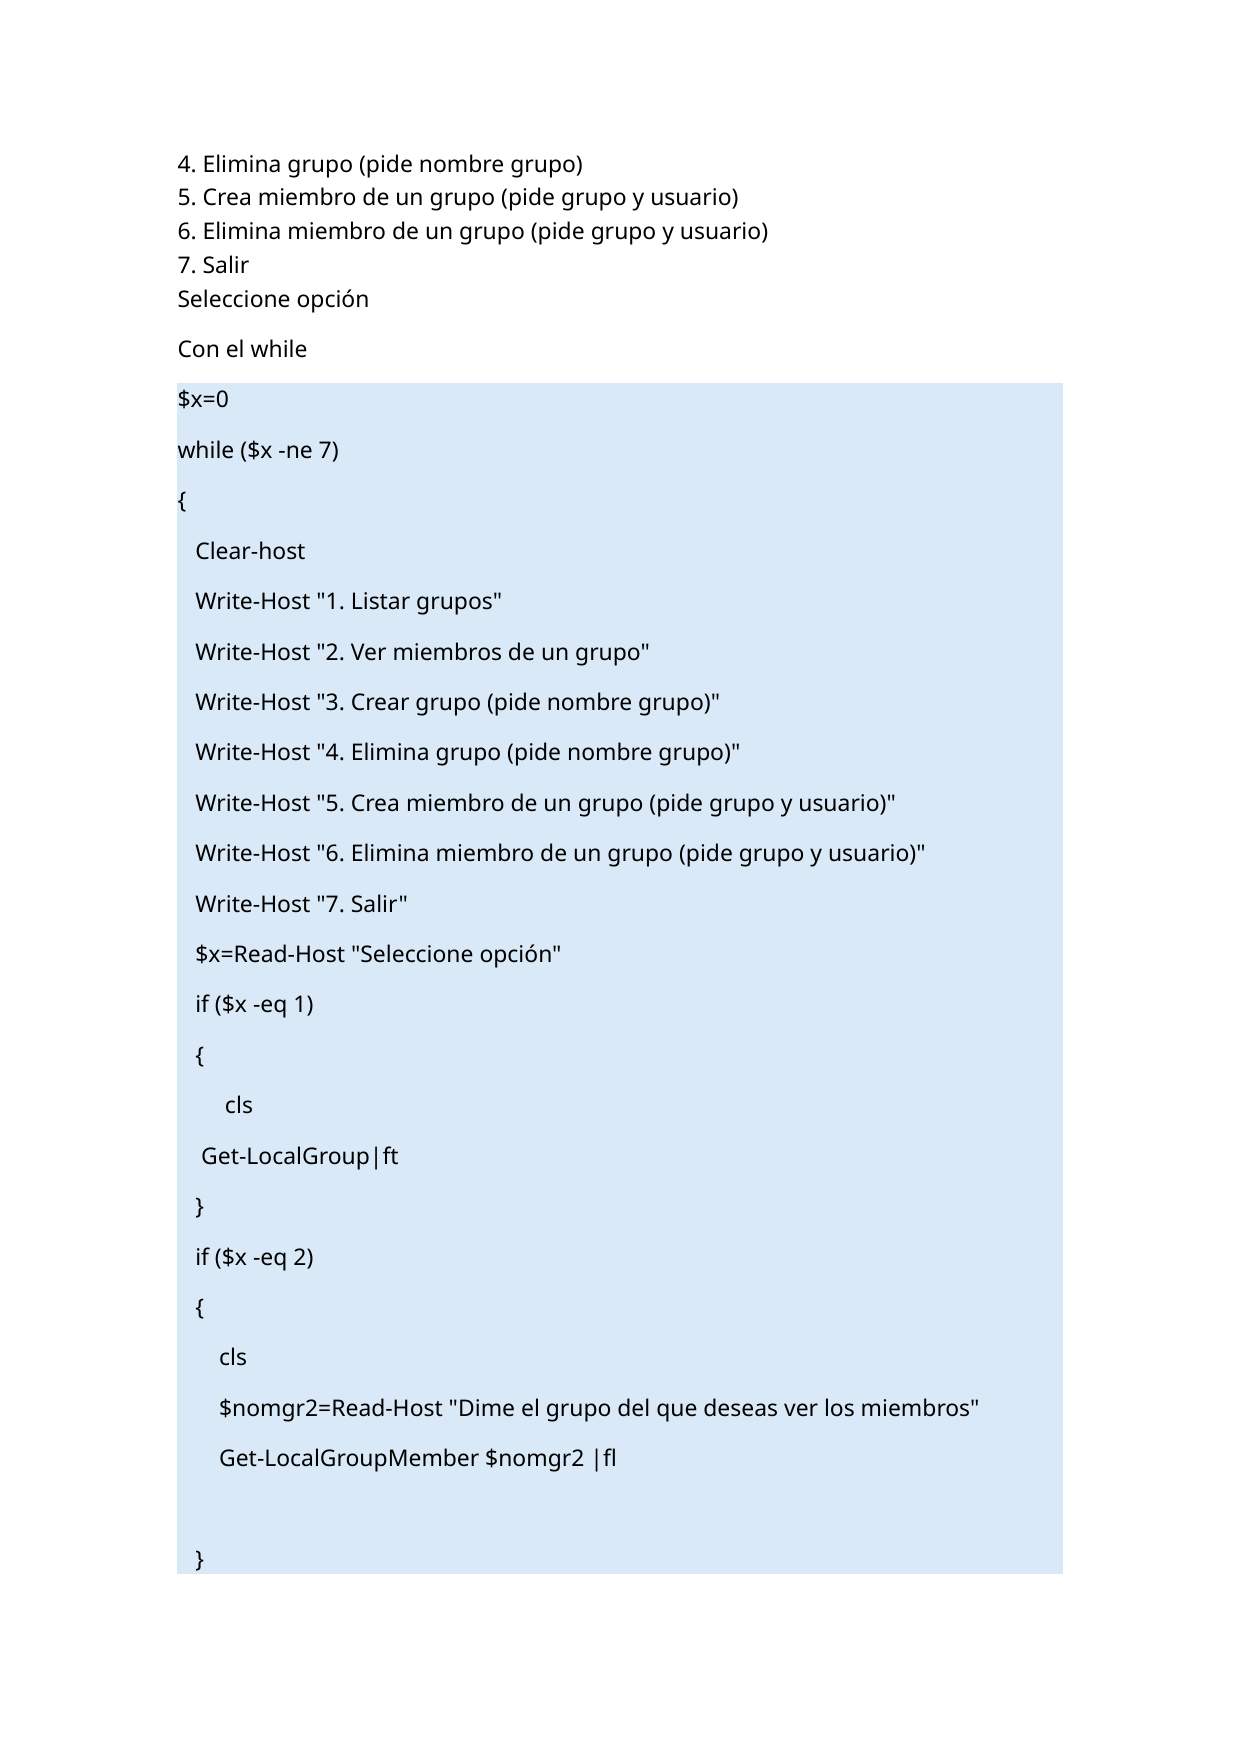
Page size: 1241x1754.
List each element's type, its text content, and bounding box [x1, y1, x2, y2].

text Write-Host "4. Elimina grupo (pide nombre grupo)" [177, 736, 1063, 768]
text Clear-host [177, 535, 1063, 566]
text cls [177, 1341, 1063, 1373]
text $x=0 [177, 383, 1063, 415]
text Write-Host "6. Elimina miembro de un grupo (pide grupo y usuario)" [177, 837, 1063, 868]
text Get-LocalGroupMember $nomgr2 |fl [177, 1442, 1063, 1473]
text Con el while [177, 333, 1063, 364]
text } [177, 1190, 1063, 1221]
text { [177, 1039, 1063, 1070]
text Write-Host "3. Crear grupo (pide nombre grupo)" [177, 686, 1063, 717]
text { [177, 1291, 1063, 1322]
text Write-Host "7. Salir" [177, 888, 1063, 919]
text } [177, 1543, 1063, 1574]
text while ($x -ne 7) [177, 434, 1063, 465]
text Write-Host "1. Listar grupos" [177, 585, 1063, 616]
text $x=Read-Host "Seleccione opción" [177, 938, 1063, 969]
text $nomgr2=Read-Host "Dime el grupo del que deseas ver los miembros" [177, 1392, 1063, 1423]
text if ($x -eq 2) [177, 1241, 1063, 1272]
text Write-Host "5. Crea miembro de un grupo (pide grupo y usuario)" [177, 787, 1063, 818]
text { [177, 484, 1063, 516]
text Write-Host "2. Ver miembros de un grupo" [177, 636, 1063, 667]
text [177, 148, 1063, 314]
text cls [177, 1089, 1063, 1121]
text if ($x -eq 1) [177, 988, 1063, 1020]
text Get-LocalGroup|ft [177, 1140, 1063, 1171]
